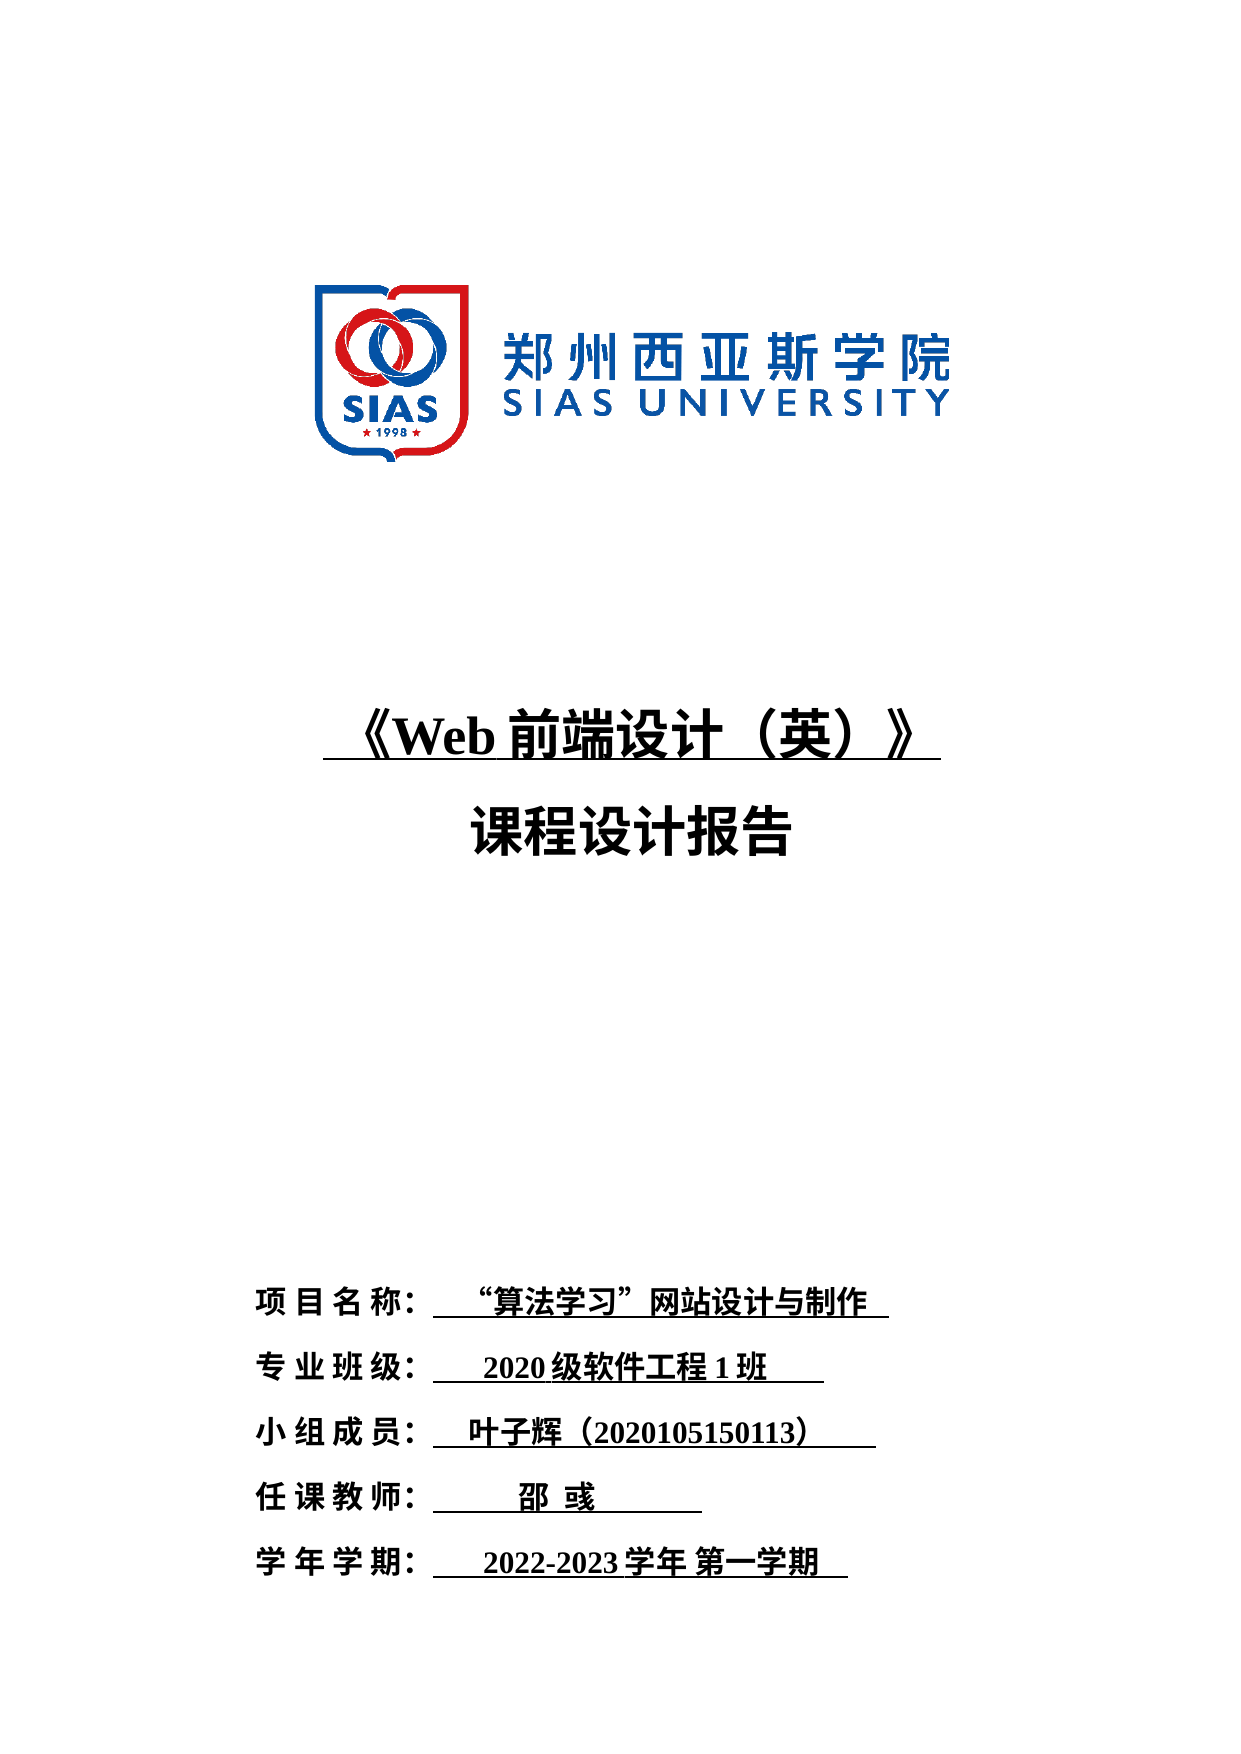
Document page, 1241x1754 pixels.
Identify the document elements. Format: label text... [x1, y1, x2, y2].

text 任 课 教 师： 邵 彧 [199, 1462, 1065, 1527]
text 专 业 班 级： 2020级软件工程1班 [199, 1332, 1065, 1397]
picture [314, 285, 949, 462]
text 小 组 成 员： 叶子辉（2020105150113） [199, 1397, 1065, 1462]
text 《Web前端设计（英）》 [199, 682, 1065, 779]
text 学 年 学 期： 2022-2023学年 第一学期 [199, 1527, 1065, 1592]
text 课程设计报告 [199, 779, 1065, 877]
text 项 目 名 称： “算法学习”网站设计与制作 [199, 1267, 1065, 1332]
